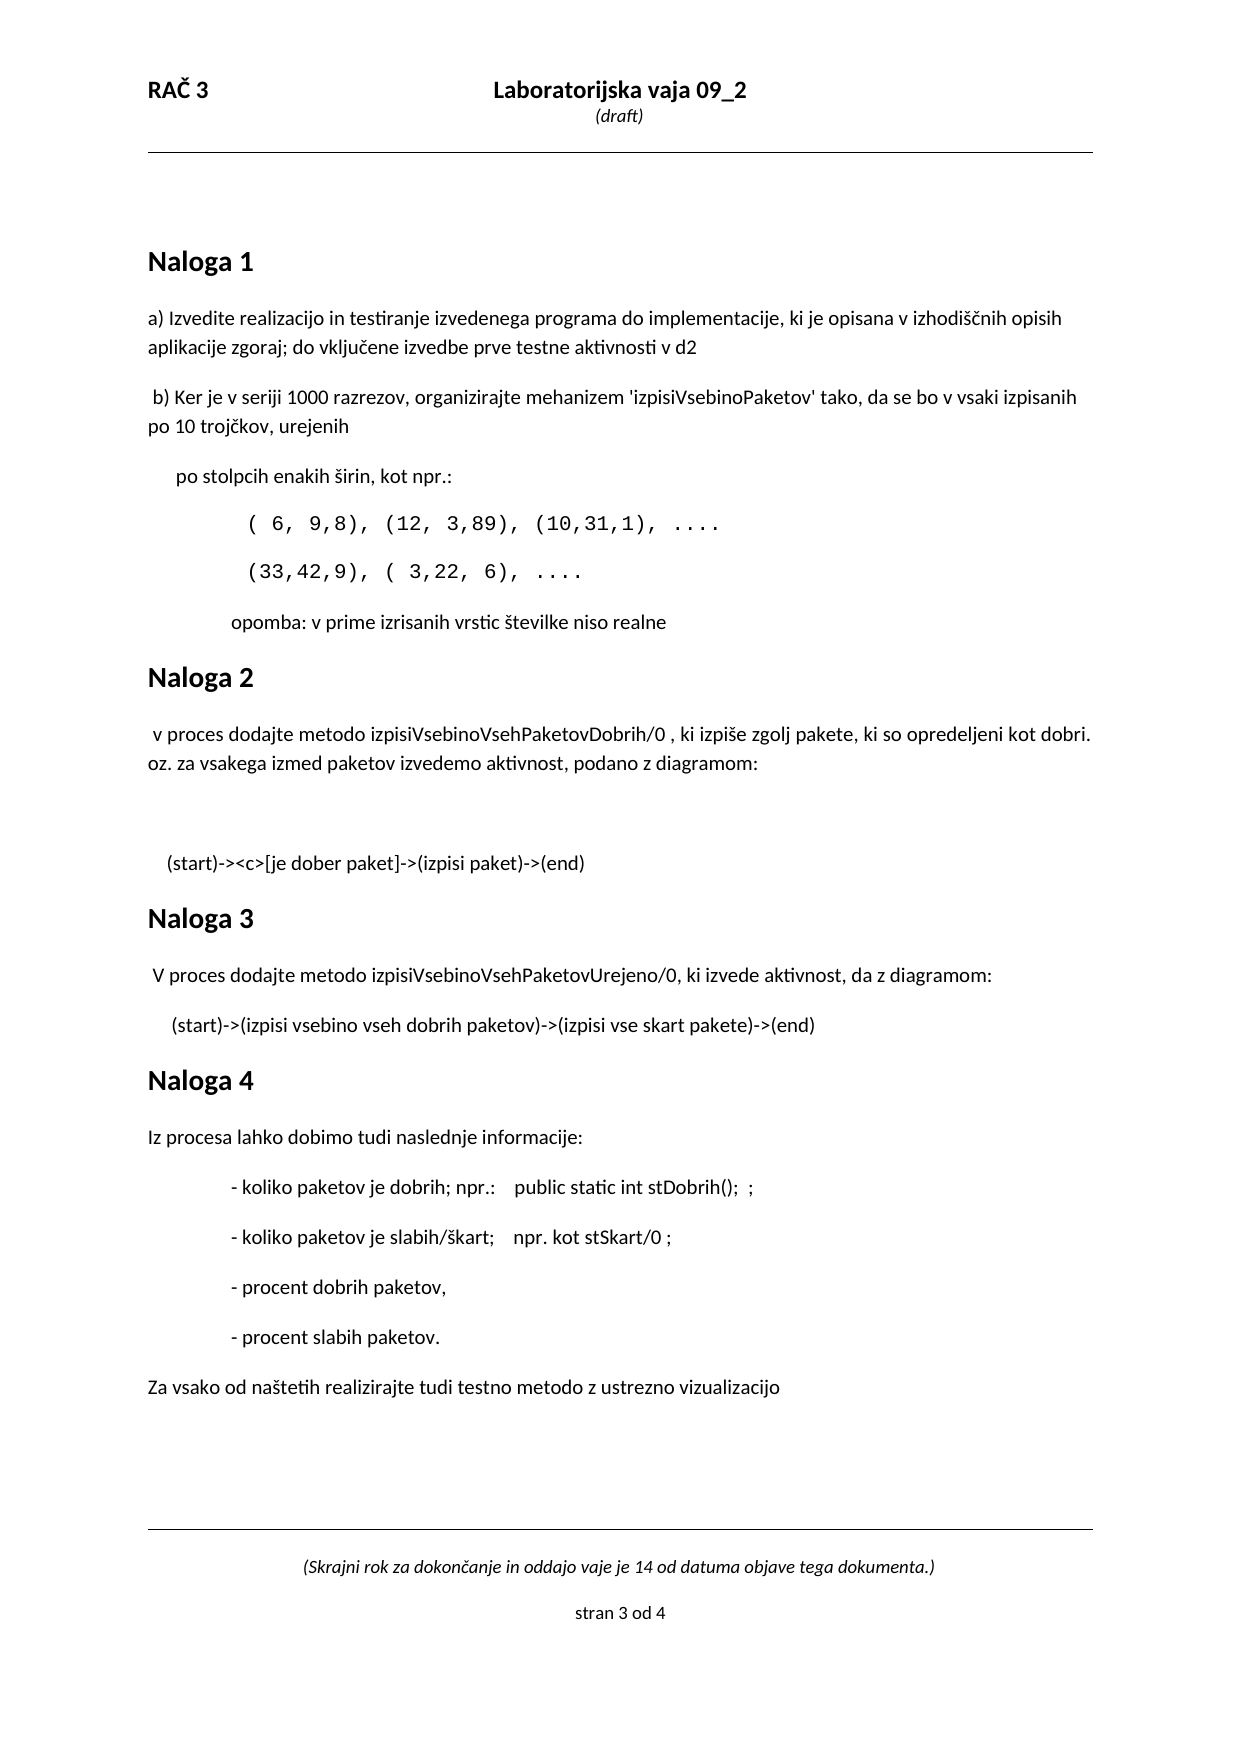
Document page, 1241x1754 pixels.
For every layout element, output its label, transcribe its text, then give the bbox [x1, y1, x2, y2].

text (start)-><c>[je dober paket]->(izpisi paket)->(end) [148, 851, 1093, 876]
text b) Ker je v seriji 1000 razrezov, organizirajte mehanizem 'izpisiVsebinoPaketov' tako, da se bo v vsaki izpisanih po 10 trojčkov, urejenih [148, 384, 1093, 438]
text po stolpcih enakih širin, kot npr.: [148, 463, 1093, 488]
text - procent slabih paketov. [148, 1324, 1093, 1349]
text Naloga 2 [148, 659, 1093, 695]
text V proces dodajte metodo izpisiVsebinoVsehPaketovUrejeno/0, ki izvede aktivnost, da z diagramom: [148, 962, 1093, 988]
text Naloga 3 [148, 901, 1093, 936]
text - koliko paketov je dobrih; npr.: public static int stDobrih(); ; [148, 1174, 1093, 1199]
text - procent dobrih paketov, [148, 1274, 1093, 1299]
text - koliko paketov je slabih/škart; npr. kot stSkart/0 ; [148, 1224, 1093, 1249]
text Naloga 1 [148, 243, 1093, 279]
text a) Izvedite realizacijo in testiranje izvedenega programa do implementacije, ki je opisana v izhodiščnih opisih aplikacije zgoraj; do vključene izvedbe prve testne aktivnosti v d2 [148, 305, 1093, 359]
text v proces dodajte metodo izpisiVsebinoVsehPaketovDobrih/0 , ki izpiše zgolj pakete, ki so opredeljeni kot dobri. oz. za vsakega izmed paketov izvedemo aktivnost, podano z diagramom: [148, 721, 1093, 776]
text (33,42,9), ( 3,22, 6), .... [148, 562, 1093, 585]
text ( 6, 9,8), (12, 3,89), (10,31,1), .... [148, 513, 1093, 537]
text Iz procesa lahko dobimo tudi naslednje informacije: [148, 1124, 1093, 1149]
text Za vsako od naštetih realizirajte tudi testno metodo z ustrezno vizualizacijo [148, 1374, 1093, 1399]
text (start)->(izpisi vsebino vseh dobrih paketov)->(izpisi vse skart pakete)->(end) [148, 1012, 1093, 1038]
text Naloga 4 [148, 1062, 1093, 1098]
text opomba: v prime izrisanih vrstic številke niso realne [148, 609, 1093, 635]
